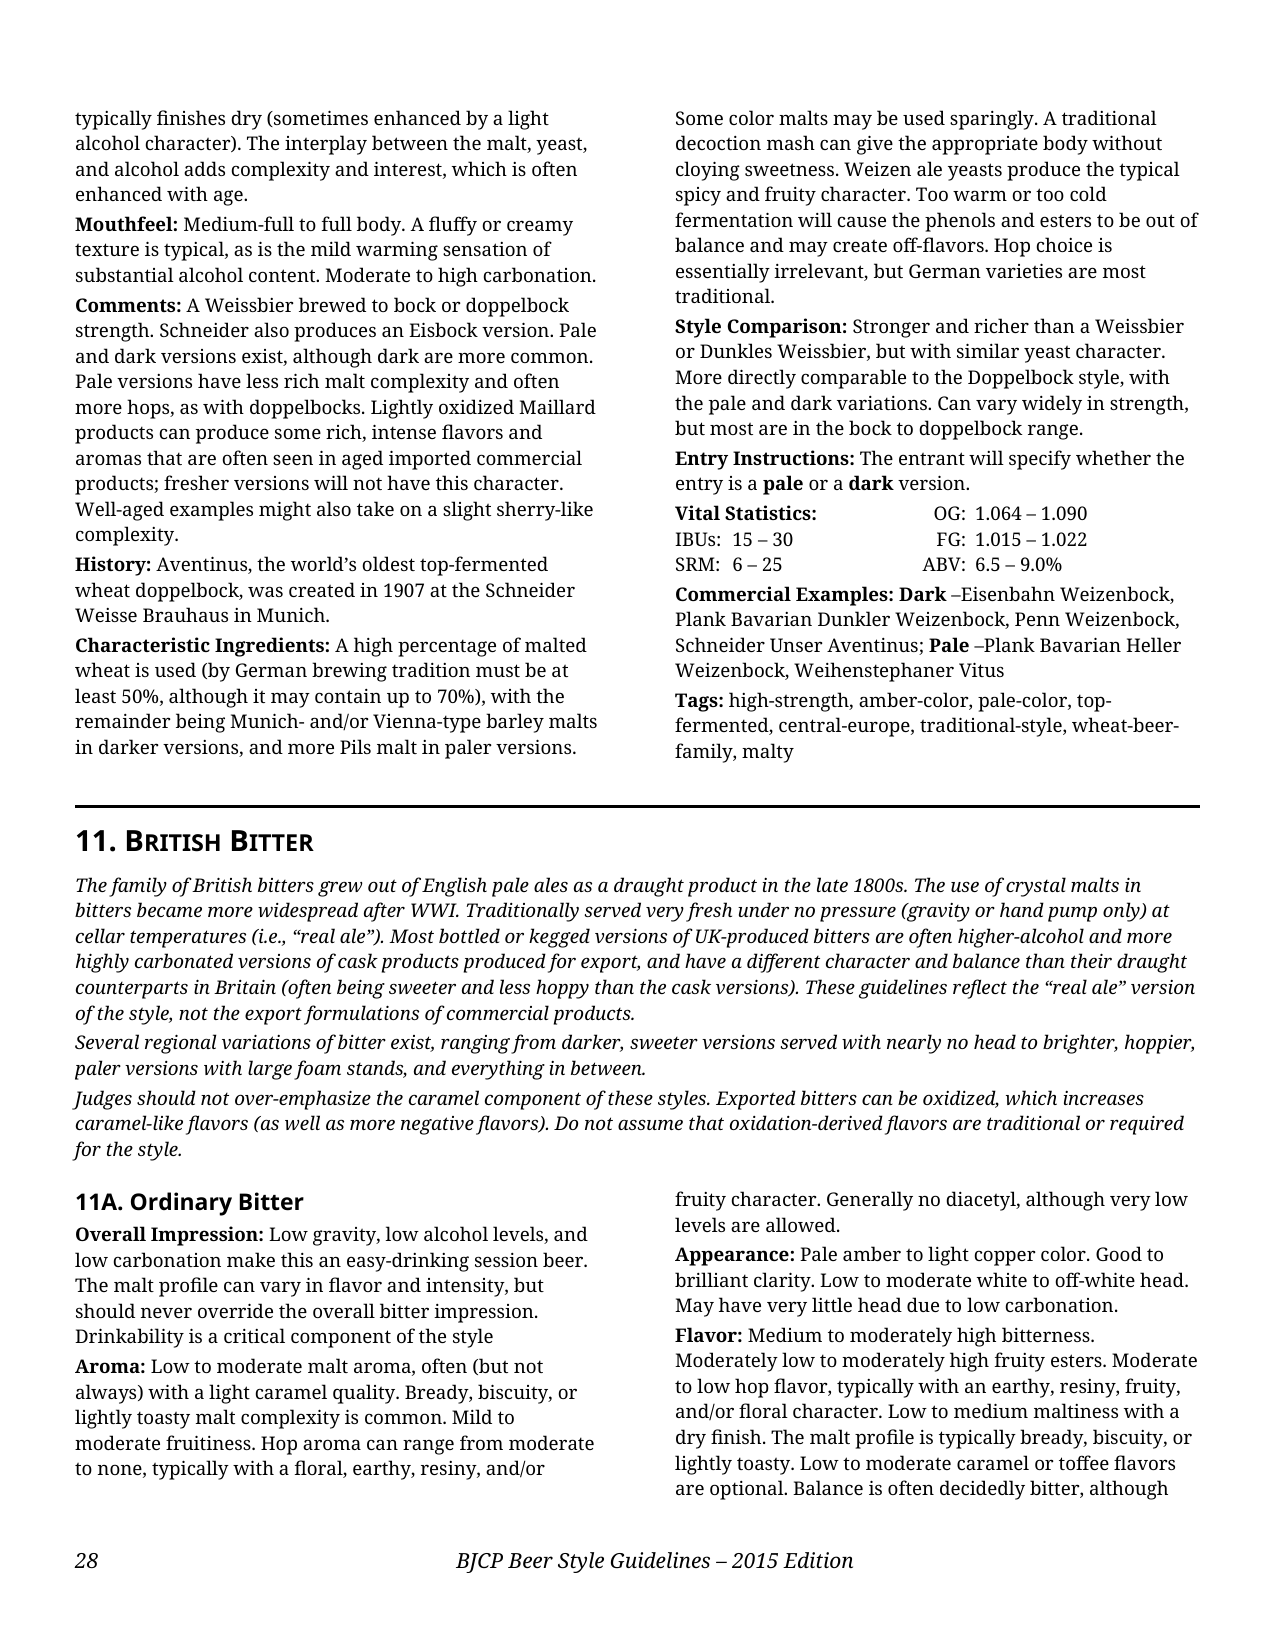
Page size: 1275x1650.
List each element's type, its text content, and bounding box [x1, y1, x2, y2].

text History: Aventinus, the world’s oldest top-fermented wheat doppelbock, was created in 1907 at the Schneider Weisse Brauhaus in Munich. [75, 551, 600, 628]
text Style Comparison: Stronger and richer than a Weissbier or Dunkles Weissbier, but with similar yeast character. More directly comparable to the Doppelbock style, with the pale and dark variations. Can vary widely in strength, but most are in the bock to doppelbock range. [675, 313, 1200, 441]
text Comments: A Weissbier brewed to bock or doppelbock strength. Schneider also produces an Eisbock version. Pale and dark versions exist, although dark are more common. Pale versions have less rich malt complexity and often more hops, as with doppelbocks. Lightly oxidized Maillard products can produce some rich, intense flavors and aromas that are often seen in aged imported commercial products; fresher versions will not have this character. Well-aged examples might also take on a slight sherry-like complexity. [75, 292, 600, 547]
text Tags: high-strength, amber-color, pale-color, top-fermented, central-europe, traditional-style, wheat-beer-family, malty [675, 687, 1200, 764]
text SRM: 6 – 25 ABV: 6.5 – 9.0% [675, 551, 1200, 577]
text Overall Impression: Low gravity, low alcohol levels, and low carbonation make this an easy-drinking session beer. The malt profile can vary in flavor and intensity, but should never override the overall bitter impression. Drinkability is a critical component of the style [75, 1222, 600, 1349]
text Vital Statistics: OG: 1.064 – 1.090 [675, 500, 1200, 526]
text Entry Instructions: The entrant will specify whether the entry is a pale or a dark version. [675, 445, 1200, 496]
text IBUs: 15 – 30 FG: 1.015 – 1.022 [675, 526, 1200, 551]
subtitle 11A. Ordinary Bitter [75, 1186, 600, 1218]
text Aroma: Low to moderate malt aroma, often (but not always) with a light caramel quality. Bready, biscuity, or lightly toasty malt complexity is common. Mild to moderate fruitiness. Hop aroma can range from moderate to none, typically with a floral, earthy, resiny, and/or fruity character. Generally no diacetyl, although very low levels are allowed. [75, 1353, 600, 1481]
text Commercial Examples: Dark –Eisenbahn Weizenbock, Plank Bavarian Dunkler Weizenbock, Penn Weizenbock, Schneider Unser Aventinus; Pale –Plank Bavarian Heller Weizenbock, Weihenstephaner Vitus [675, 581, 1200, 683]
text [675, 1322, 1200, 1501]
text Judges should not over-emphasize the caramel component of these styles. Exported bitters can be oxidized, which increases caramel-like flavors (as well as more negative flavors). Do not assume that oxidation-derived flavors are traditional or required for the style. [75, 1085, 1200, 1161]
text Aroma: Low to moderate malt aroma, often (but not always) with a light caramel quality. Bready, biscuity, or lightly toasty malt complexity is common. Mild to moderate fruitiness. Hop aroma can range from moderate to none, typically with a floral, earthy, resiny, and/or fruity character. Generally no diacetyl, although very low levels are allowed. [675, 1186, 1200, 1237]
text Characteristic Ingredients: A high percentage of malted wheat is used (by German brewing tradition must be at least 50%, although it may contain up to 70%), with the remainder being Munich- and/or Vienna-type barley malts in darker versions, and more Pils malt in paler versions. Some color malts may be used sparingly. A traditional decoction mash can give the appropriate body without cloying sweetness. Weizen ale yeasts produce the typical spicy and fruity character. Too warm or too cold fermentation will cause the phenols and esters to be out of balance and may create off-flavors. Hop choice is essentially irrelevant, but German varieties are most traditional. [75, 632, 600, 760]
subtitle 11. British Bitter [75, 808, 1200, 860]
text The family of British bitters grew out of English pale ales as a draught product in the late 1800s. The use of crystal malts in bitters became more widespread after WWI. Traditionally served very fresh under no pressure (gravity or hand pump only) at cellar temperatures (i.e., “real ale”). Most bottled or kegged versions of UK-produced bitters are often higher-alcohol and more highly carbonated versions of cask products produced for export, and have a different character and balance than their draught counterparts in Britain (often being sweeter and less hoppy than the cask versions). These guidelines reflect the “real ale” version of the style, not the export formulations of commercial products. [75, 872, 1200, 1025]
text Appearance: Pale amber to light copper color. Good to brilliant clarity. Low to moderate white to off-white head. May have very little head due to low carbonation. [675, 1242, 1200, 1318]
text Mouthfeel: Medium-full to full body. A fluffy or creamy texture is typical, as is the mild warming sensation of substantial alcohol content. Moderate to high carbonation. [75, 211, 600, 288]
text Several regional variations of bitter exist, ranging from darker, sweeter versions served with nearly no head to brighter, hoppier, paler versions with large foam stands, and everything in between. [75, 1029, 1200, 1081]
text Characteristic Ingredients: A high percentage of malted wheat is used (by German brewing tradition must be at least 50%, although it may contain up to 70%), with the remainder being Munich- and/or Vienna-type barley malts in darker versions, and more Pils malt in paler versions. Some color malts may be used sparingly. A traditional decoction mash can give the appropriate body without cloying sweetness. Weizen ale yeasts produce the typical spicy and fruity character. Too warm or too cold fermentation will cause the phenols and esters to be out of balance and may create off-flavors. Hop choice is essentially irrelevant, but German varieties are most traditional. [675, 105, 1200, 309]
